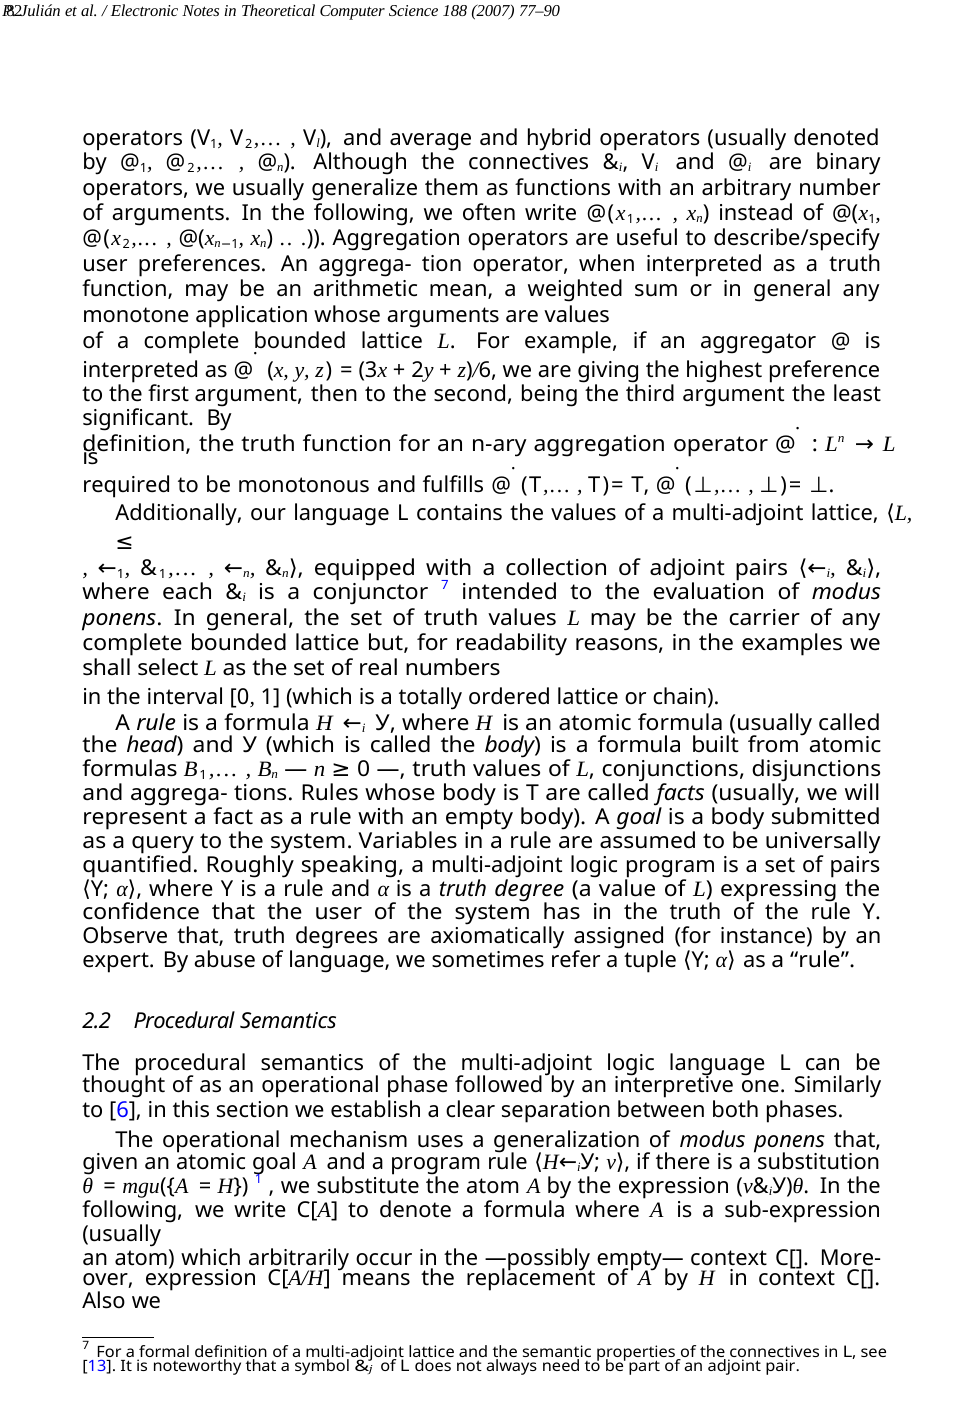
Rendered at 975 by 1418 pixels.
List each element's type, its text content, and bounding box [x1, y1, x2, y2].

text A rule is a formula H ←i У, where H is an atomic formula (usually called the head) and У (which is called the body) is a formula built from atomic formulas B1,... , Bn — n ≥ 0 —, truth values of L, conjunctions, disjunctions and aggrega- tions. Rules whose body is T are called facts (usually, we will represent a fact as a rule with an empty body). A goal is a body submitted as a query to the system. Variables in a rule are assumed to be universally quantified. Roughly speaking, a multi-adjoint logic program is a set of pairs ⟨Y; α⟩, where Y is a rule and α is a truth degree (a value of L) expressing the confidence that the user of the system has in the truth of the rule Y. Observe that, truth degrees are axiomatically assigned (for instance) by an expert. By abuse of language, we sometimes refer a tuple ⟨Y; α⟩ as a “rule”. [82, 712, 881, 974]
text The procedural semantics of the multi-adjoint logic language L can be thought of as an operational phase followed by an interpretive one. Similarly to [6], in this section we establish a clear separation between both phases. [82, 1051, 881, 1123]
text The operational mechanism uses a generalization of modus ponens that, given an atomic goal A and a program rule ⟨H←iУ; v⟩, if there is a substitution θ = mgu({A = H}) 1 , we substitute the atom A by the expression (v&iУ)θ. In the following, we write C[A] to denote a formula where A is a sub-expression (usually [82, 1128, 881, 1247]
text of a complete bounded lattice L. For example, if an aggregator @ is interpreted as @˙ (x, y, z) = (3x + 2y + z)/6, we are giving the highest preference to the first argument, then to the second, being the third argument the least significant. By [82, 329, 881, 432]
text operators (V1, V2,... , Vl), and average and hybrid operators (usually denoted by @1, @2,... , @n). Although the connectives &i, Vi and @i are binary operators, we usually generalize them as functions with an arbitrary number of arguments. In the following, we often write @(x1,... , xn) instead of @(x1, @(x2,... , @(xn−1, xn) .. .)). Aggregation operators are useful to describe/specify user preferences. An aggrega- tion operator, when interpreted as a truth function, may be an arithmetic mean, a weighted sum or in general any monotone application whose arguments are values [82, 125, 881, 328]
text required to be monotonous and fulfills @˙ (T,... , T)= T, @˙ (⊥,... , ⊥)= ⊥. [82, 470, 912, 498]
text in the interval [0, 1] (which is a totally ordered lattice or chain). [82, 682, 912, 710]
list Procedural Semantics [82, 1004, 912, 1034]
text 7 For a formal definition of a multi-adjoint lattice and the semantic properties of the connectives in L, see [13]. It is noteworthy that a symbol &j of L does not always need to be part of an adjoint pair. [82, 1344, 889, 1376]
text , ←1, &1,... , ←n, &n⟩, equipped with a collection of adjoint pairs ⟨←i, &i⟩, where each &i is a conjunctor 7 intended to the evaluation of modus ponens. In general, the set of truth values L may be the carrier of any complete bounded lattice but, for readability reasons, in the examples we shall select L as the set of real numbers [82, 555, 881, 682]
text definition, the truth function for an n-ary aggregation operator @˙ : Ln → L is [82, 436, 912, 470]
text an atom) which arbitrarily occur in the —possibly empty— context C[]. More- over, expression C[A/H] means the replacement of A by H in context C[]. Also we [82, 1247, 881, 1314]
text Additionally, our language L contains the values of a multi-adjoint lattice, ⟨L, ≤ [115, 498, 912, 555]
